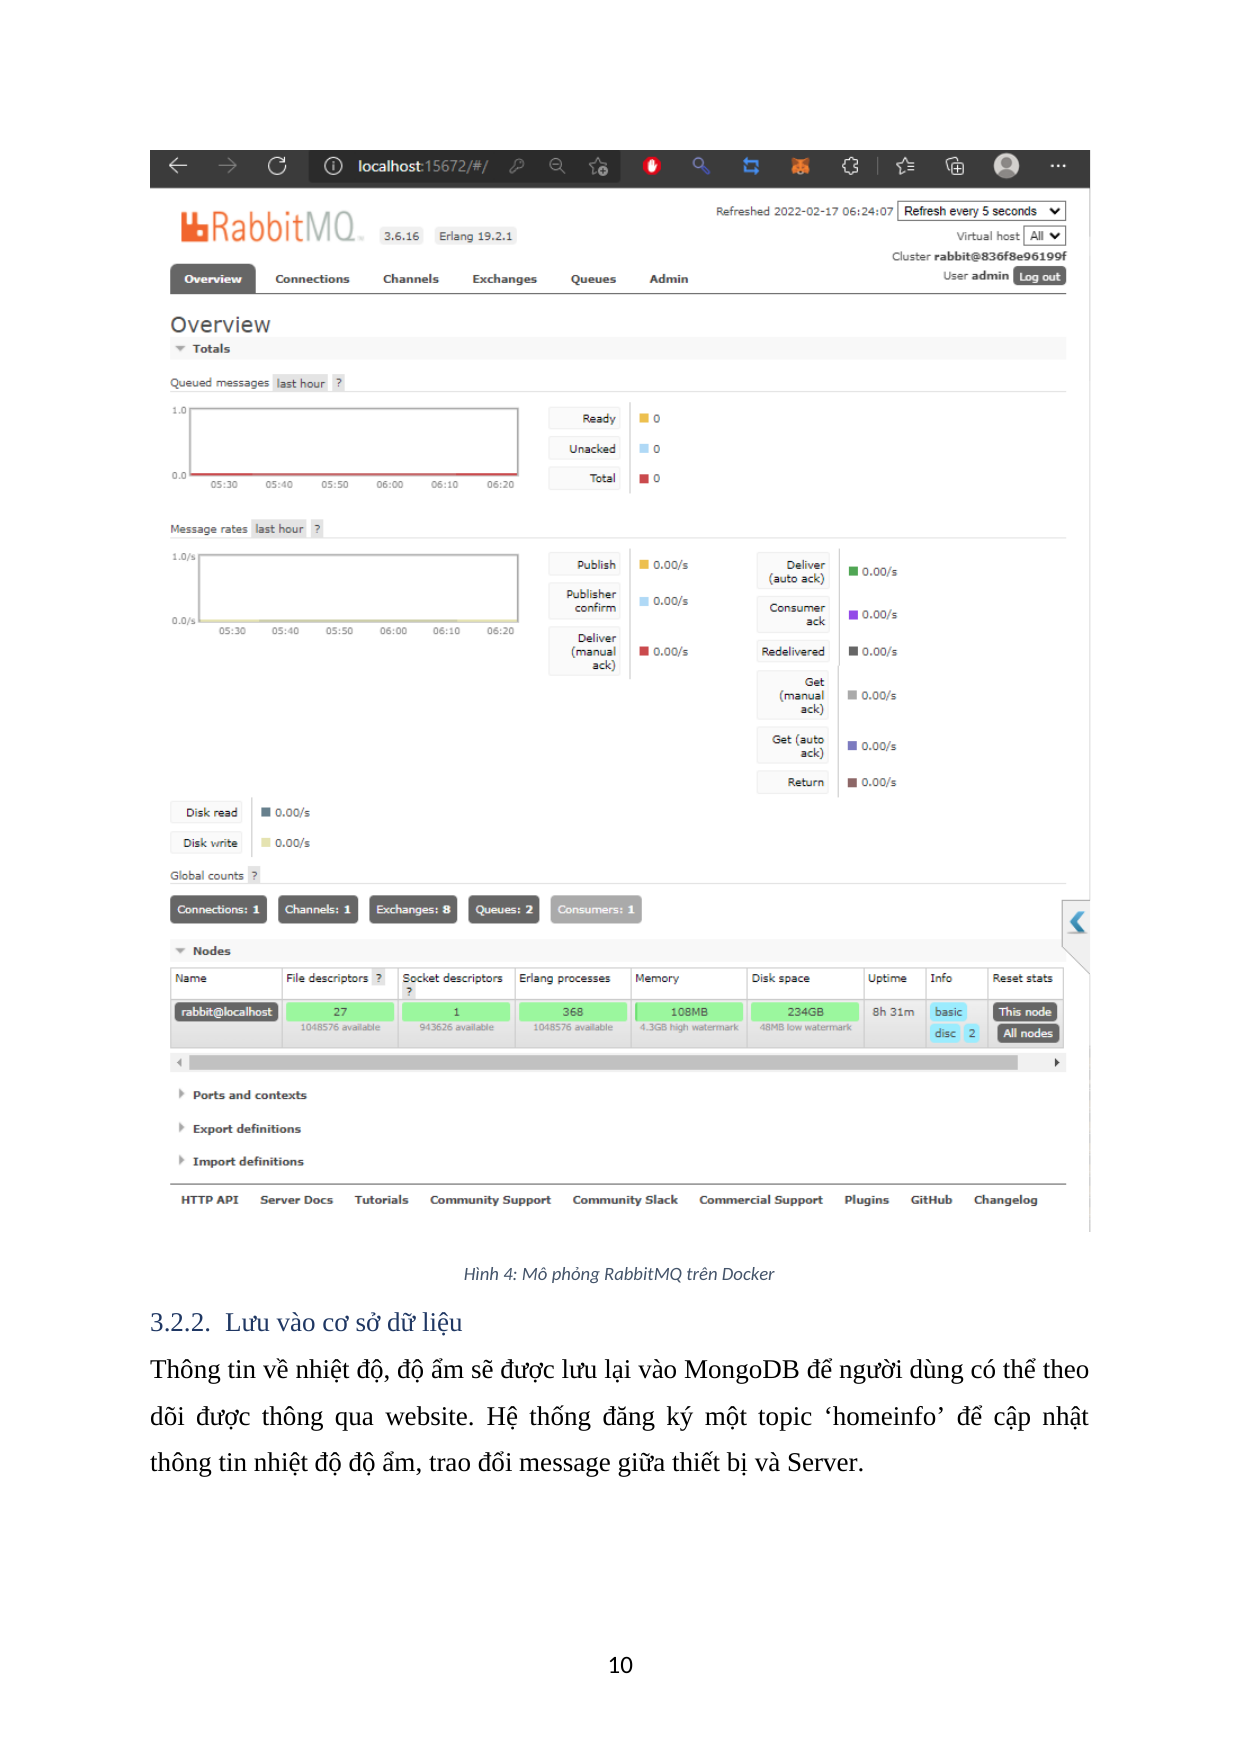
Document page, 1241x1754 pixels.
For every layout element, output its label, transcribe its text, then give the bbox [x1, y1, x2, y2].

picture [150, 150, 1091, 1232]
text Hình 4: Mô phỏng RabbitMQ trên Docker [150, 1263, 1090, 1286]
text Thông tin về nhiệt độ, độ ẩm sẽ được lưu lại vào MongoDB để người dùng có thể theo dõi được thông qua website. Hệ thống đăng ký một topic ‘homeinfo’ để cập nhật thông tin nhiệt độ độ ẩm, trao đổi message giữa thiết bị và Server. [150, 1353, 1090, 1477]
subtitle Lưu vào cơ sở dữ liệu [150, 1306, 1090, 1337]
